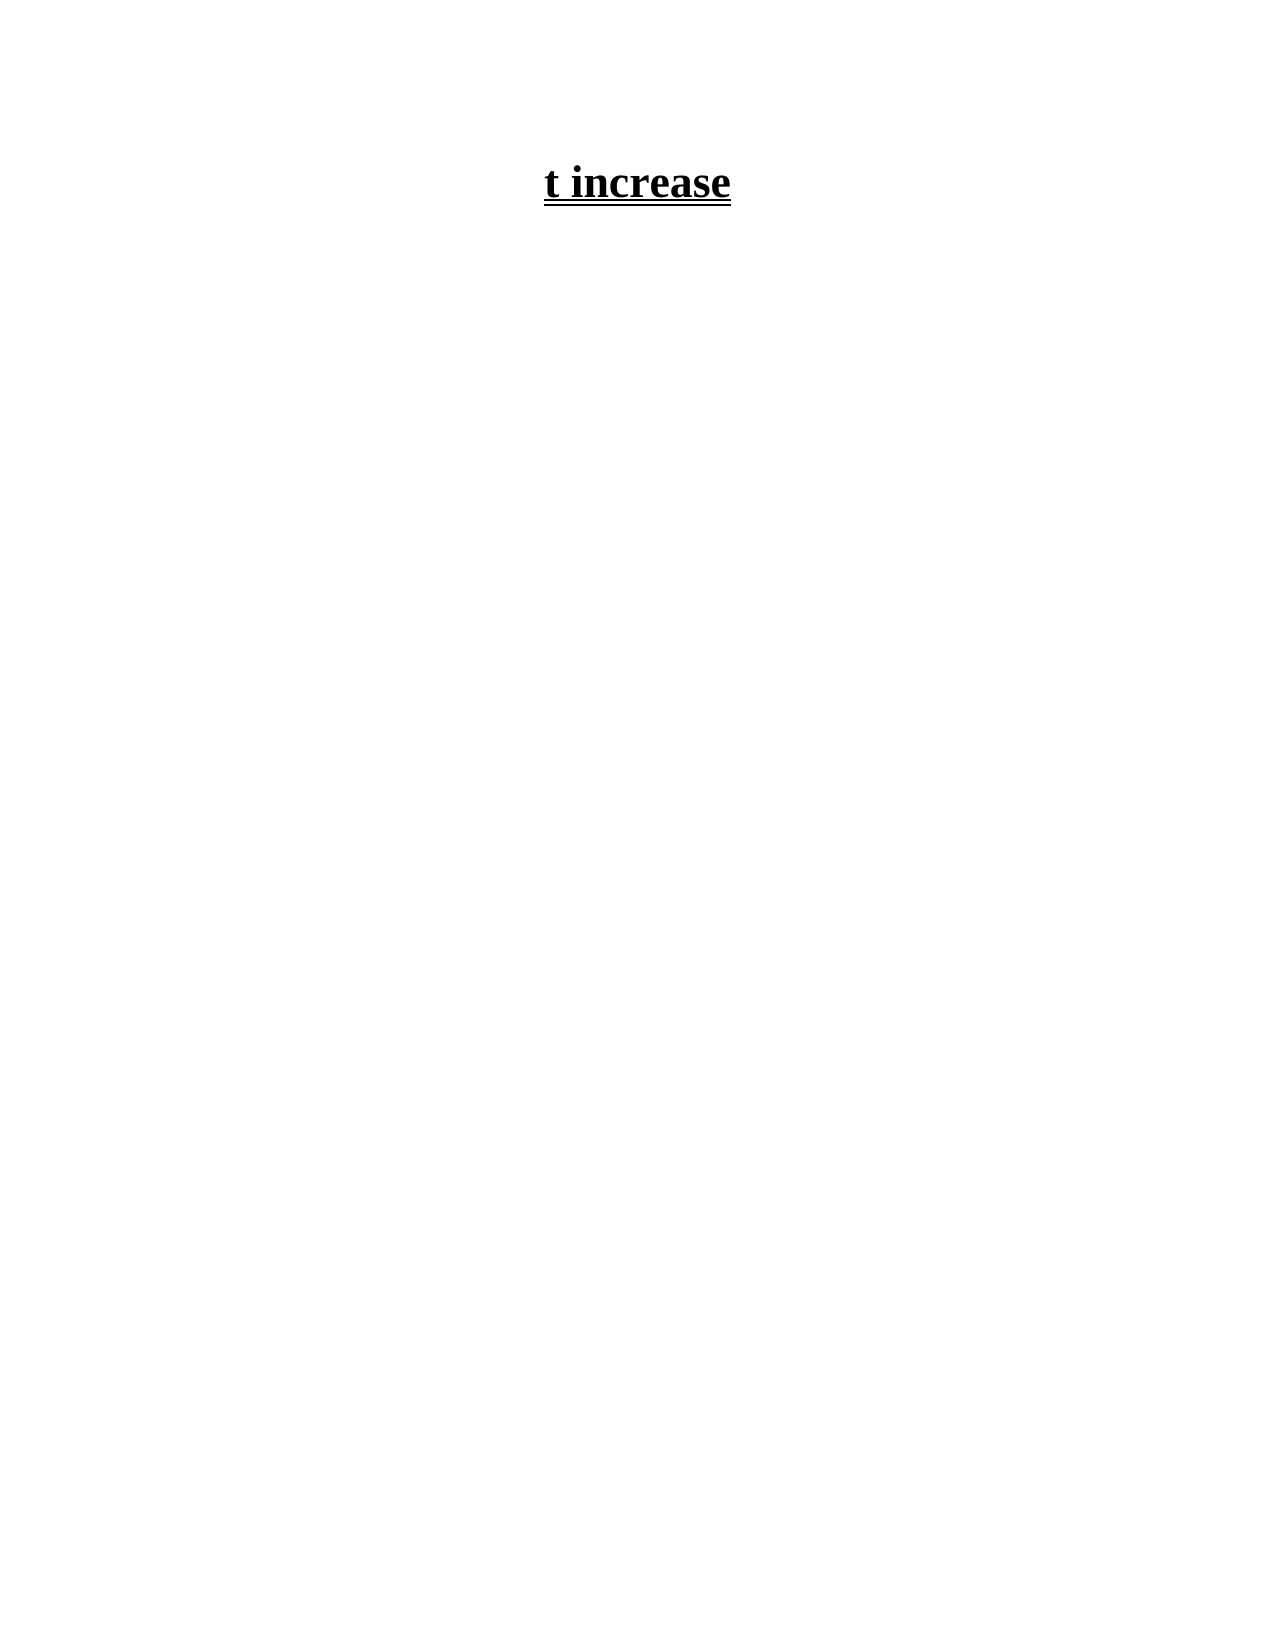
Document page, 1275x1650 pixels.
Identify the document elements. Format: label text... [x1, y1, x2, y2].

subtitle t increase [187, 154, 1087, 207]
